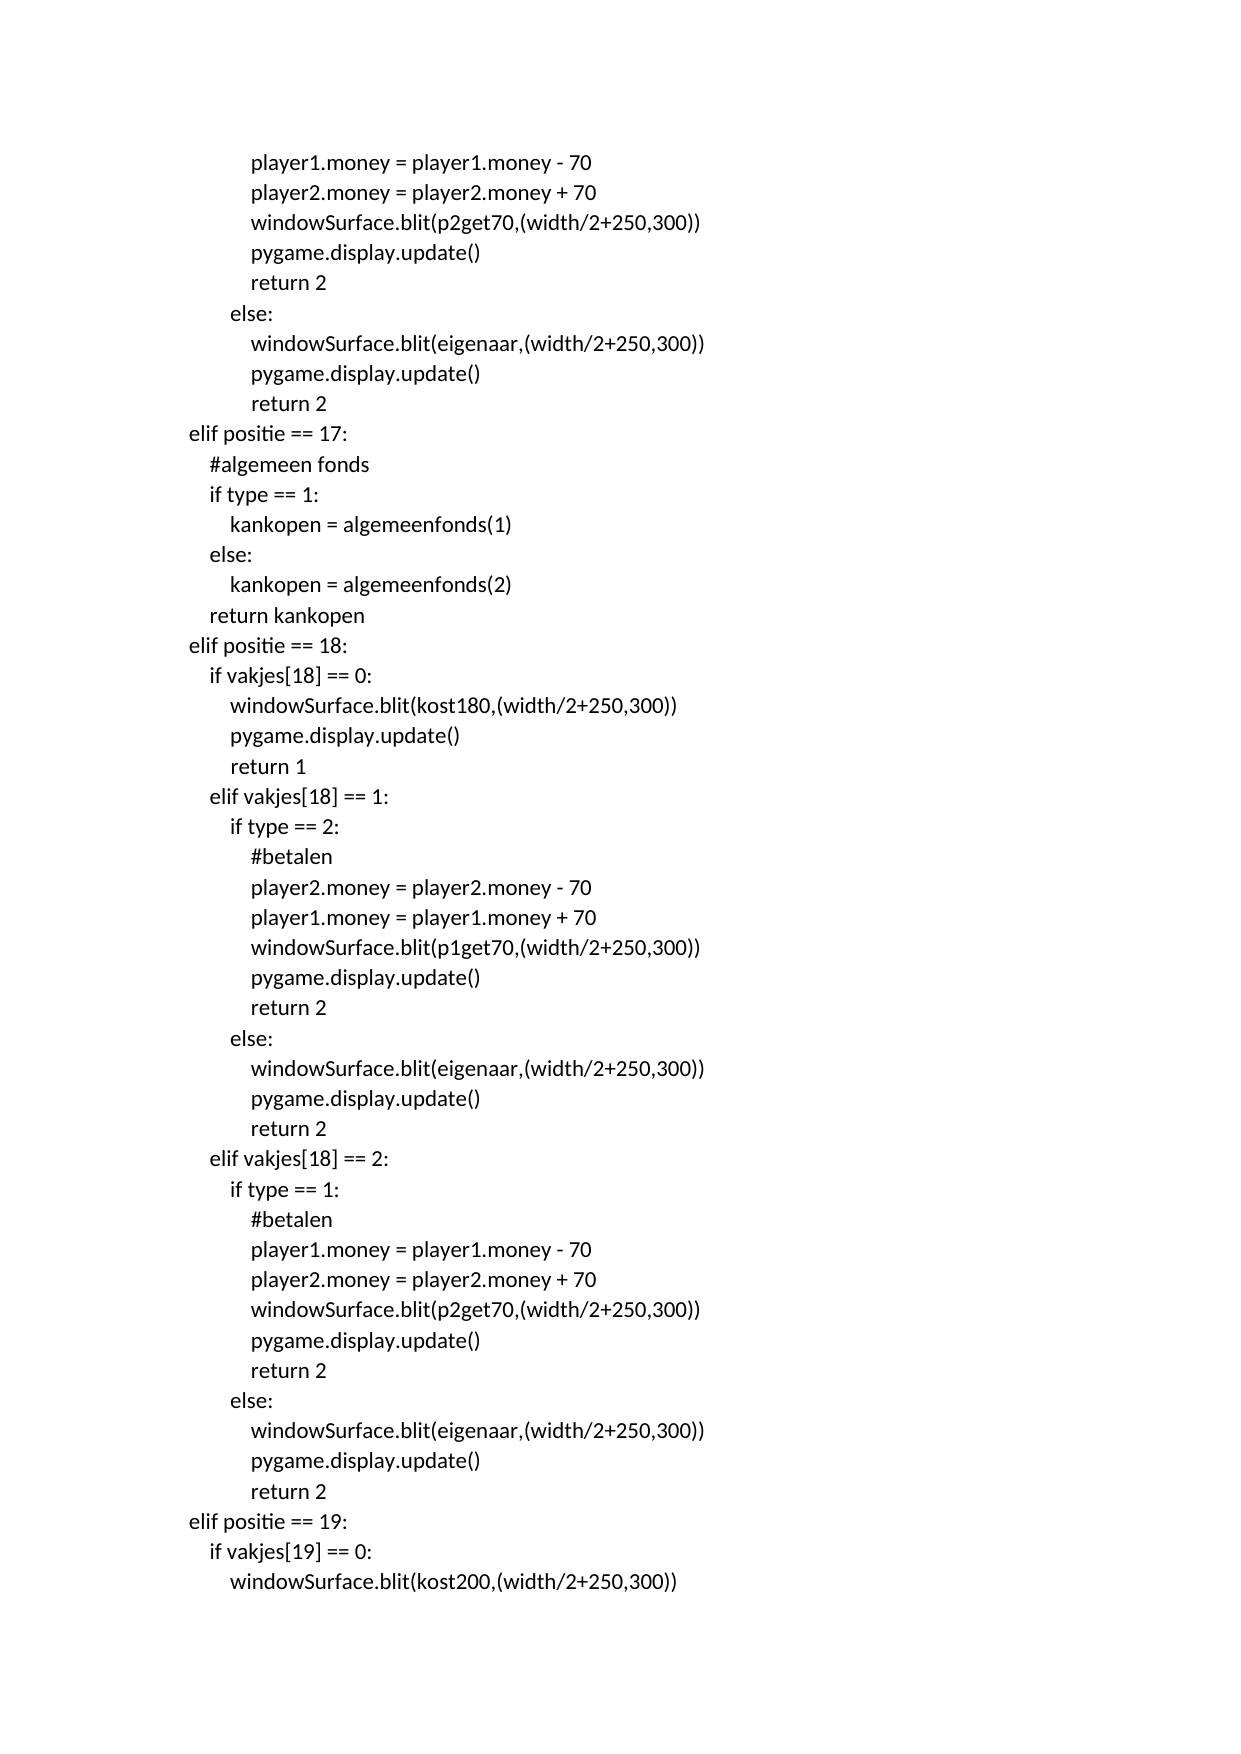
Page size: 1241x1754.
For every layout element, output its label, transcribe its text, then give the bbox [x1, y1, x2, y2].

text return 2 [148, 1477, 1093, 1505]
text if vakjes[18] == 0: [148, 661, 1093, 689]
text elif vakjes[18] == 2: [148, 1144, 1093, 1172]
text windowSurface.blit(p2get70,(width/2+250,300)) [148, 1296, 1093, 1323]
text return 2 [148, 1356, 1093, 1384]
text return 2 [148, 1114, 1093, 1142]
text windowSurface.blit(p1get70,(width/2+250,300)) [148, 933, 1093, 961]
text if vakjes[19] == 0: [148, 1537, 1093, 1565]
text elif vakjes[18] == 1: [148, 782, 1093, 810]
text #betalen [148, 1205, 1093, 1233]
text windowSurface.blit(p2get70,(width/2+250,300)) [148, 208, 1093, 236]
text pygame.display.update() [148, 1084, 1093, 1112]
text return 2 [148, 389, 1093, 417]
text if type == 1: [148, 480, 1093, 508]
text pygame.display.update() [148, 1326, 1093, 1354]
text windowSurface.blit(kost180,(width/2+250,300)) [148, 691, 1093, 719]
text pygame.display.update() [148, 238, 1093, 266]
text player1.money = player1.money - 70 [148, 1235, 1093, 1263]
text #algemeen fonds [148, 450, 1093, 478]
text else: [148, 540, 1093, 568]
text windowSurface.blit(eigenaar,(width/2+250,300)) [148, 1054, 1093, 1082]
text player2.money = player2.money + 70 [148, 178, 1093, 206]
text pygame.display.update() [148, 1447, 1093, 1474]
text elif positie == 19: [148, 1507, 1093, 1535]
text return 1 [148, 752, 1093, 780]
text kankopen = algemeenfonds(2) [148, 571, 1093, 598]
text player2.money = player2.money - 70 [148, 873, 1093, 901]
text player1.money = player1.money + 70 [148, 903, 1093, 931]
text if type == 2: [148, 812, 1093, 840]
text #betalen [148, 842, 1093, 870]
text windowSurface.blit(kost200,(width/2+250,300)) [148, 1567, 1093, 1595]
text else: [148, 299, 1093, 327]
text elif positie == 18: [148, 631, 1093, 659]
text return kankopen [148, 601, 1093, 629]
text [148, 329, 1093, 357]
text else: [148, 1024, 1093, 1052]
text windowSurface.blit(eigenaar,(width/2+250,300)) [148, 1416, 1093, 1444]
text if type == 1: [148, 1175, 1093, 1203]
text kankopen = algemeenfonds(1) [148, 510, 1093, 538]
text return 2 [148, 268, 1093, 296]
text player2.money = player2.money + 70 [148, 1265, 1093, 1293]
text elif positie == 17: [148, 419, 1093, 447]
text return 2 [148, 993, 1093, 1021]
text pygame.display.update() [148, 963, 1093, 991]
text else: [148, 1386, 1093, 1414]
text pygame.display.update() [148, 359, 1093, 387]
text player1.money = player1.money - 70 [148, 148, 1093, 176]
text pygame.display.update() [148, 722, 1093, 749]
